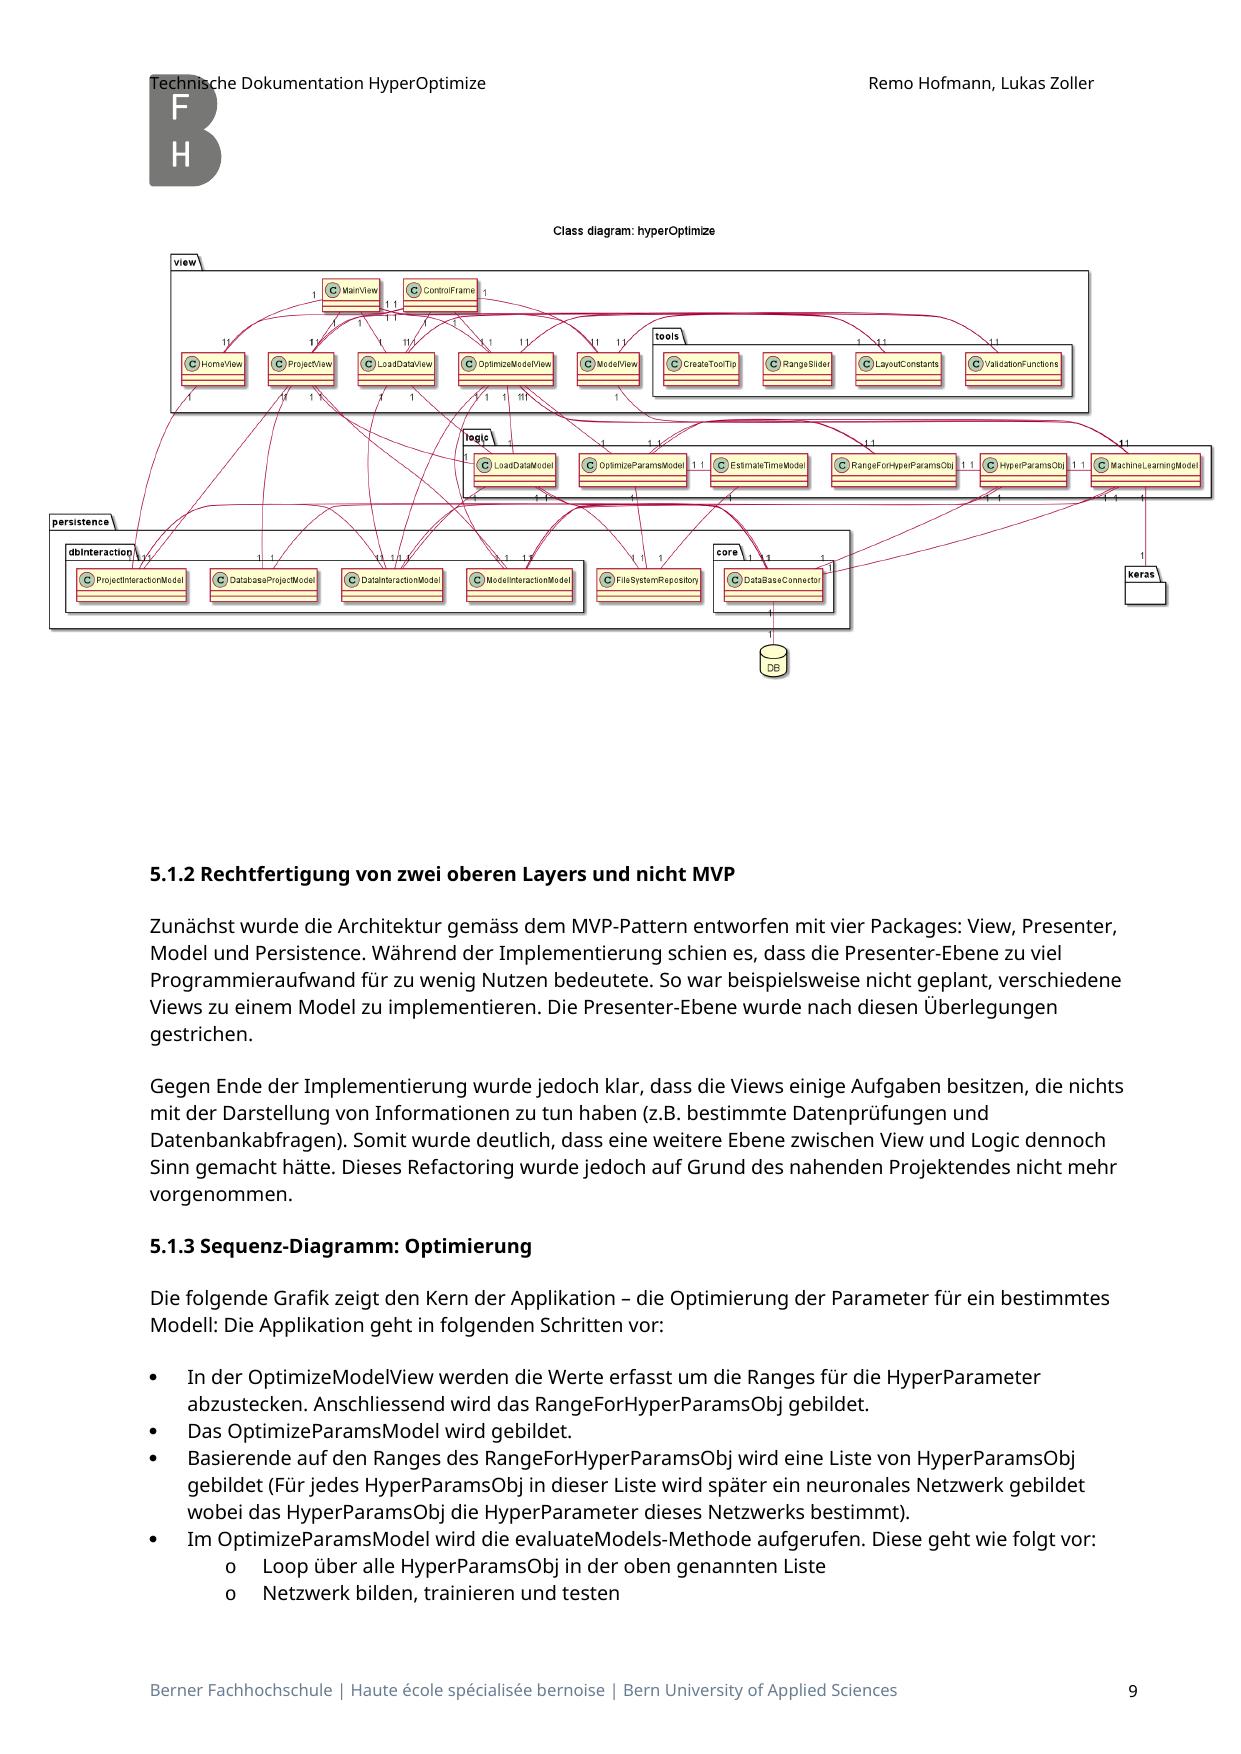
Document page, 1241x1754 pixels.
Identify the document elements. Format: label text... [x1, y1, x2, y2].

list Netzwerk bilden, trainieren und testen [224, 1579, 1136, 1606]
text Zunächst wurde die Architektur gemäss dem MVP-Pattern entworfen mit vier Packages: View, Presenter, Model und Persistence. Während der Implementierung schien es, dass die Presenter-Ebene zu viel Programmieraufwand für zu wenig Nutzen bedeutete. So war beispielsweise nicht geplant, verschiedene Views zu einem Model zu implementieren. Die Presenter-Ebene wurde nach diesen Überlegungen gestrichen. [149, 913, 1136, 1047]
text Die folgende Grafik zeigt den Kern der Applikation – die Optimierung der Parameter für ein bestimmtes Modell: Die Applikation geht in folgenden Schritten vor: [149, 1284, 1136, 1338]
subtitle Rechtfertigung von zwei oberen Layers und nicht MVP [149, 861, 1136, 888]
list Das OptimizeParamsModel wird gebildet. [149, 1417, 1136, 1444]
text Gegen Ende der Implementierung wurde jedoch klar, dass die Views einige Aufgaben besitzen, die nichts mit der Darstellung von Informationen zu tun haben (z.B. bestimmte Datenprüfungen und Datenbankabfragen). Somit wurde deutlich, dass eine weitere Ebene zwischen View und Logic dennoch Sinn gemacht hätte. Dieses Refactoring wurde jedoch auf Grund des nahenden Projektendes nicht mehr vorgenommen. [149, 1072, 1136, 1207]
list Basierende auf den Ranges des RangeForHyperParamsObj wird eine Liste von HyperParamsObj gebildet (Für jedes HyperParamsObj in dieser Liste wird später ein neuronales Netzwerk gebildet wobei das HyperParamsObj die HyperParameter dieses Netzwerks bestimmt). [149, 1444, 1136, 1525]
list In der OptimizeModelView werden die Werte erfasst um die Ranges für die HyperParameter abzustecken. Anschliessend wird das RangeForHyperParamsObj gebildet. [149, 1363, 1136, 1417]
list Loop über alle HyperParamsObj in der oben genannten Liste [224, 1552, 1136, 1579]
list Im OptimizeParamsModel wird die evaluateModels-Methode aufgerufen. Diese geht wie folgt vor: [149, 1525, 1136, 1552]
picture [34, 222, 1225, 684]
subtitle Sequenz-Diagramm: Optimierung [149, 1232, 1136, 1259]
